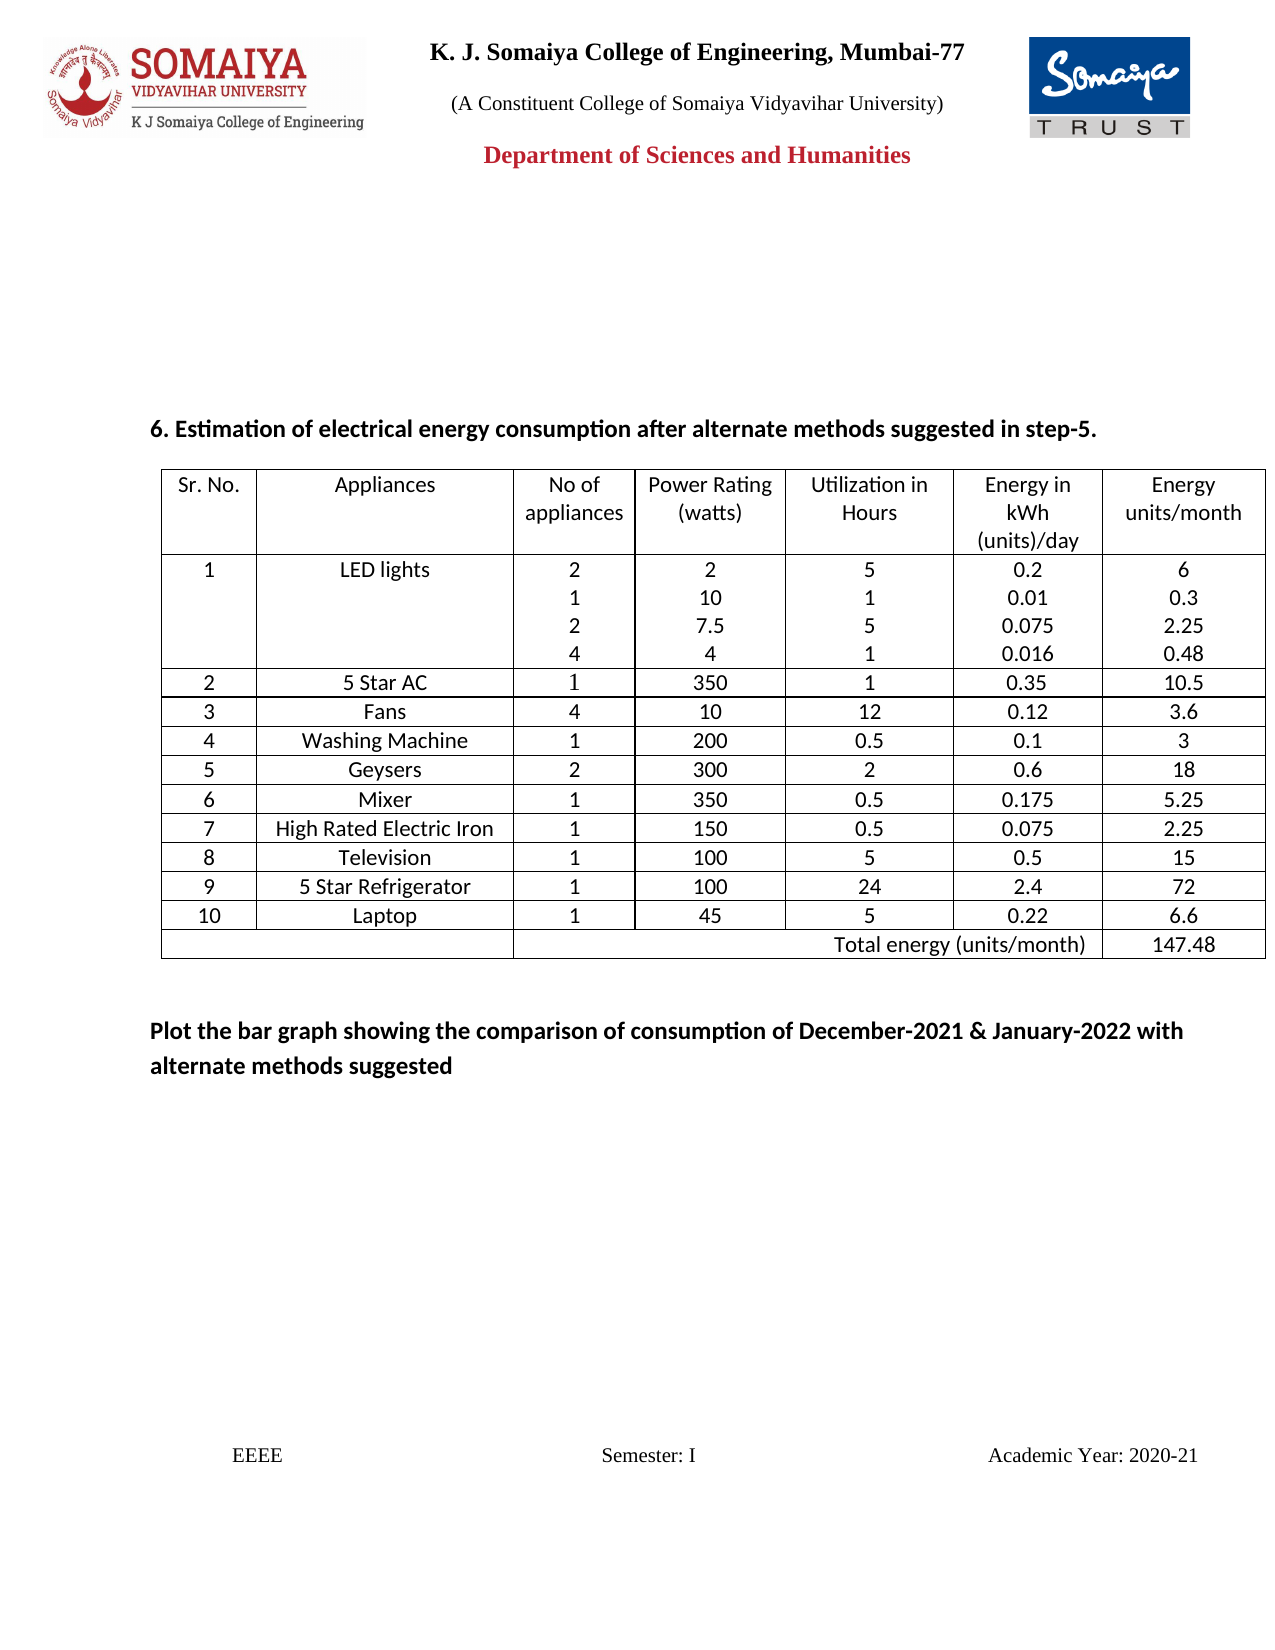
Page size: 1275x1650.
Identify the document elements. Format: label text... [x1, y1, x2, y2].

table_cell Mixer [257, 785, 513, 813]
table_cell 18 [1103, 756, 1265, 784]
table_cell 10 [636, 698, 785, 726]
table_cell 1 [514, 901, 634, 929]
table_cell 0.175 [954, 785, 1102, 813]
table_cell [162, 930, 513, 958]
table_cell 1 [514, 814, 634, 842]
table_cell 0.2 0.01 0.075 0.016 [954, 555, 1102, 667]
table_cell 350 [636, 669, 785, 696]
table_cell 6.6 [1103, 901, 1265, 929]
table_cell 4 [514, 698, 634, 726]
table_cell 3 [162, 698, 256, 726]
table_cell 1 [514, 843, 634, 871]
table_cell Television [257, 843, 513, 871]
table_cell 0.1 [954, 727, 1102, 754]
table_cell High Rated Electric Iron [257, 814, 513, 842]
table_cell 4 [162, 727, 256, 754]
table_cell 0.5 [786, 814, 953, 842]
table_cell 350 [636, 785, 785, 813]
text 6. Estimation of electrical energy consumption after alternate methods suggested in step-5. [150, 413, 1266, 444]
table_cell 5 [786, 843, 953, 871]
table_cell 0.6 [954, 756, 1102, 784]
table_cell 150 [636, 814, 785, 842]
table_cell 24 [786, 872, 953, 900]
table_header No of appliances [514, 470, 634, 554]
table_header Utilization in Hours [786, 470, 953, 554]
table_cell 5 [786, 901, 953, 929]
table_cell 12 [786, 698, 953, 726]
table_cell 0.075 [954, 814, 1102, 842]
table_cell Geysers [257, 756, 513, 784]
table_cell 2 10 7.5 4 [636, 555, 785, 667]
table_cell 1 [786, 669, 953, 696]
picture [1029, 37, 1191, 138]
table_cell 0.5 [786, 727, 953, 754]
table_cell 2 1 2 4 [514, 555, 634, 667]
table_cell 2 [162, 669, 256, 696]
table_cell 1 [514, 785, 634, 813]
table_cell 5 [162, 756, 256, 784]
table_cell 10.5 [1103, 669, 1265, 696]
table_cell 10 [162, 901, 256, 929]
table_cell 2.25 [1103, 814, 1265, 842]
table_cell Laptop [257, 901, 513, 929]
table_cell 7 [162, 814, 256, 842]
table_cell 1 [514, 727, 634, 754]
table_cell 6 0.3 2.25 0.48 [1103, 555, 1265, 667]
table_cell 200 [636, 727, 785, 754]
table_cell 0.12 [954, 698, 1102, 726]
table_cell [514, 669, 634, 696]
table_header Energy in kWh (units)/day [954, 470, 1102, 554]
table_cell 1 [514, 872, 634, 900]
table_cell 2 [786, 756, 953, 784]
table_header Appliances [257, 470, 513, 554]
table_cell 5.25 [1103, 785, 1265, 813]
table_cell Total energy (units/month) [514, 930, 1102, 958]
table_cell 100 [636, 843, 785, 871]
table_cell 1 [162, 555, 256, 667]
table_cell 100 [636, 872, 785, 900]
text Plot the bar graph showing the comparison of consumption of December-2021 & January-2022 with alternate methods suggested [150, 1015, 1266, 1080]
table_cell 3.6 [1103, 698, 1265, 726]
picture [42, 37, 367, 138]
table_cell 15 [1103, 843, 1265, 871]
table_cell 2 [514, 756, 634, 784]
table_header Sr. No. [162, 470, 256, 554]
table_cell 6 [162, 785, 256, 813]
table_cell 147.48 [1103, 930, 1265, 958]
table_cell 8 [162, 843, 256, 871]
table_cell Washing Machine [257, 727, 513, 754]
table_cell 0.22 [954, 901, 1102, 929]
table_header Energy units/month [1103, 470, 1265, 554]
table_cell 72 [1103, 872, 1265, 900]
table_cell Fans [257, 698, 513, 726]
table_cell 5 Star Refrigerator [257, 872, 513, 900]
table_cell 0.35 [954, 669, 1102, 696]
table_cell 45 [636, 901, 785, 929]
table_cell 3 [1103, 727, 1265, 754]
table_cell 2.4 [954, 872, 1102, 900]
table_header Power Rating (watts) [636, 470, 785, 554]
table_cell 5 Star AC [257, 669, 513, 696]
table_cell 300 [636, 756, 785, 784]
table_cell LED lights [257, 555, 513, 667]
table_cell 5 1 5 1 [786, 555, 953, 667]
table_cell 0.5 [786, 785, 953, 813]
table_cell 9 [162, 872, 256, 900]
table_cell 0.5 [954, 843, 1102, 871]
